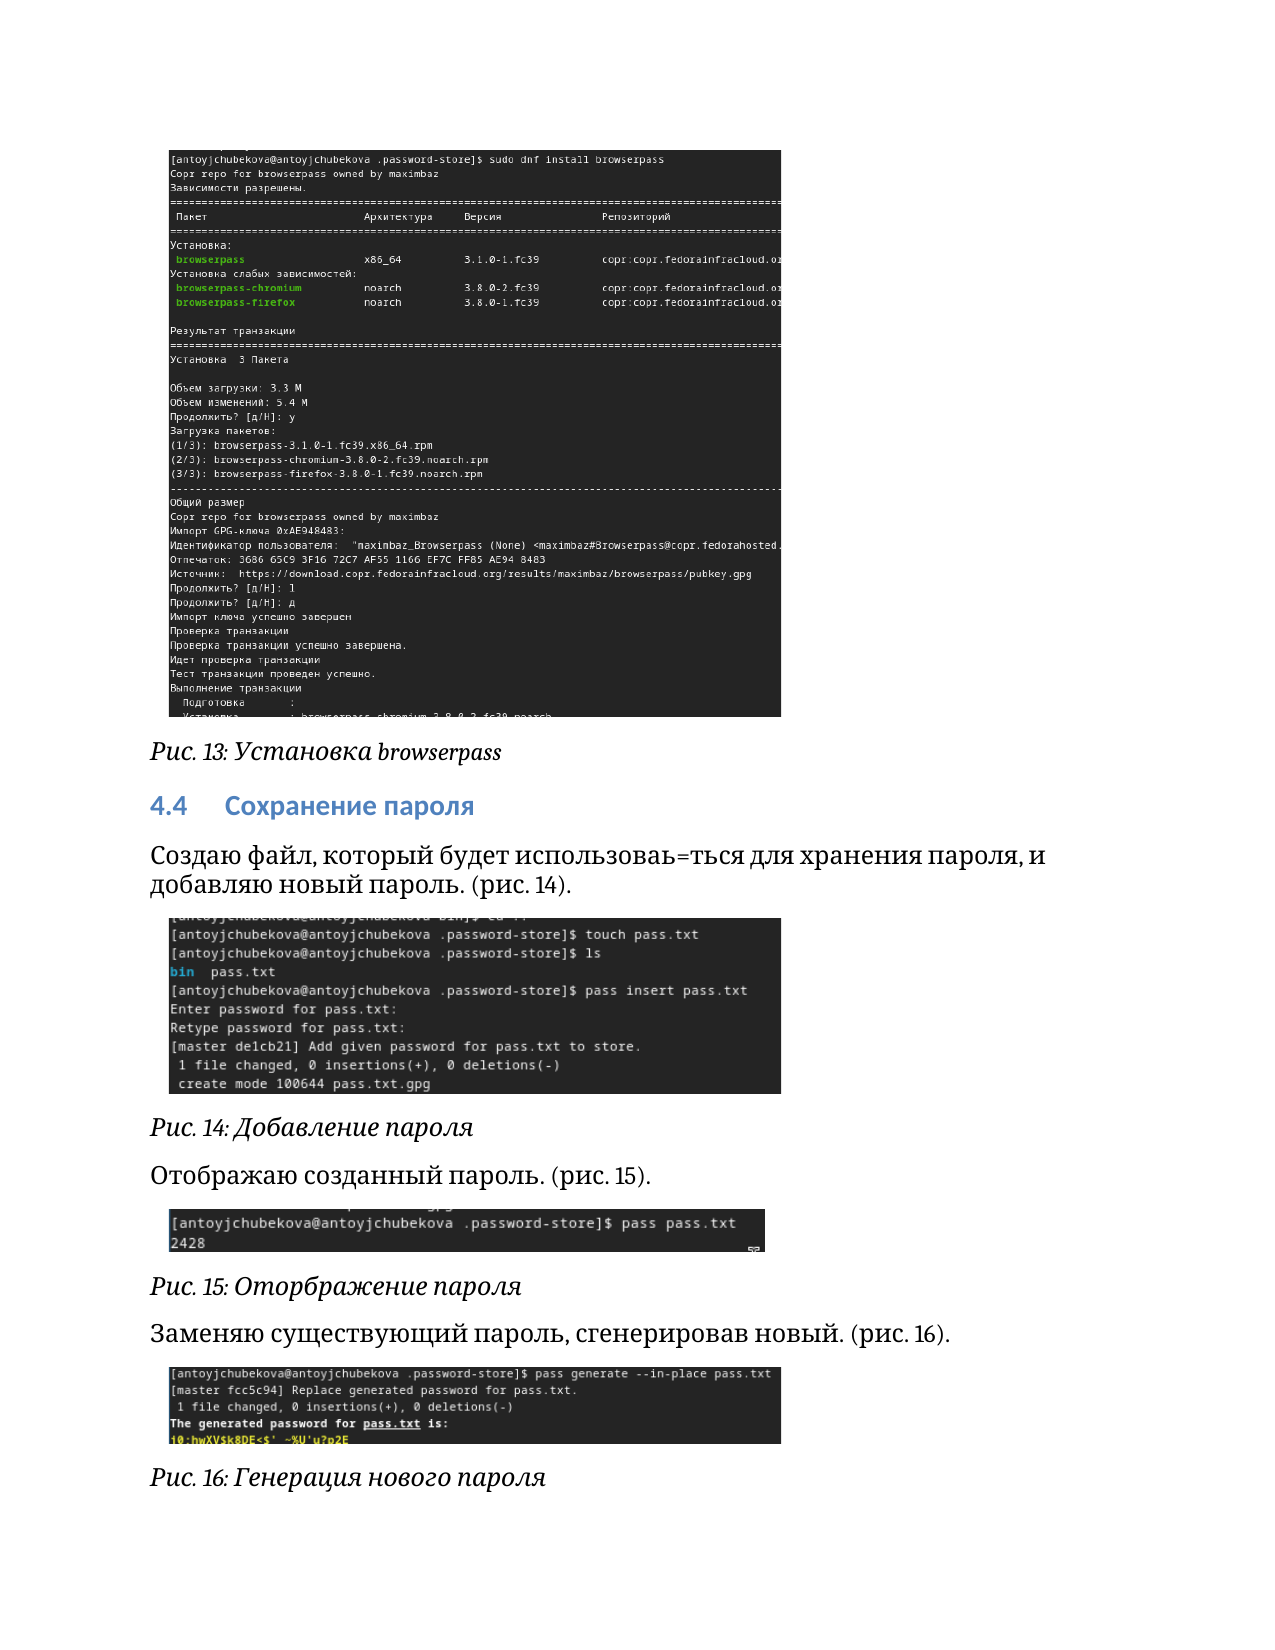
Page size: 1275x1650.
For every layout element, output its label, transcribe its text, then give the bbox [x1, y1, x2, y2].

text Рис. 15: Оторбражение пароля [150, 1273, 1125, 1302]
text Создаю файл, который будет использоваь=ться для хранения пароля, и добавляю новый пароль. (рис. 14). [150, 842, 1125, 899]
picture [168, 918, 782, 1094]
picture [168, 1209, 765, 1252]
text Отображаю созданный пароль. (рис. 15). [150, 1162, 1125, 1190]
text Рис. 16: Генерация нового пароля [150, 1464, 1125, 1493]
picture [168, 1367, 782, 1444]
picture [168, 150, 782, 717]
text Заменяю существующий пароль, сгенерировав новый. (рис. 16). [150, 1320, 1125, 1349]
subtitle 4.4 Сохранение пароля [150, 787, 1125, 823]
text Рис. 13: Установка browserpass [150, 738, 1125, 767]
text Рис. 14: Добавление пароля [150, 1114, 1125, 1143]
